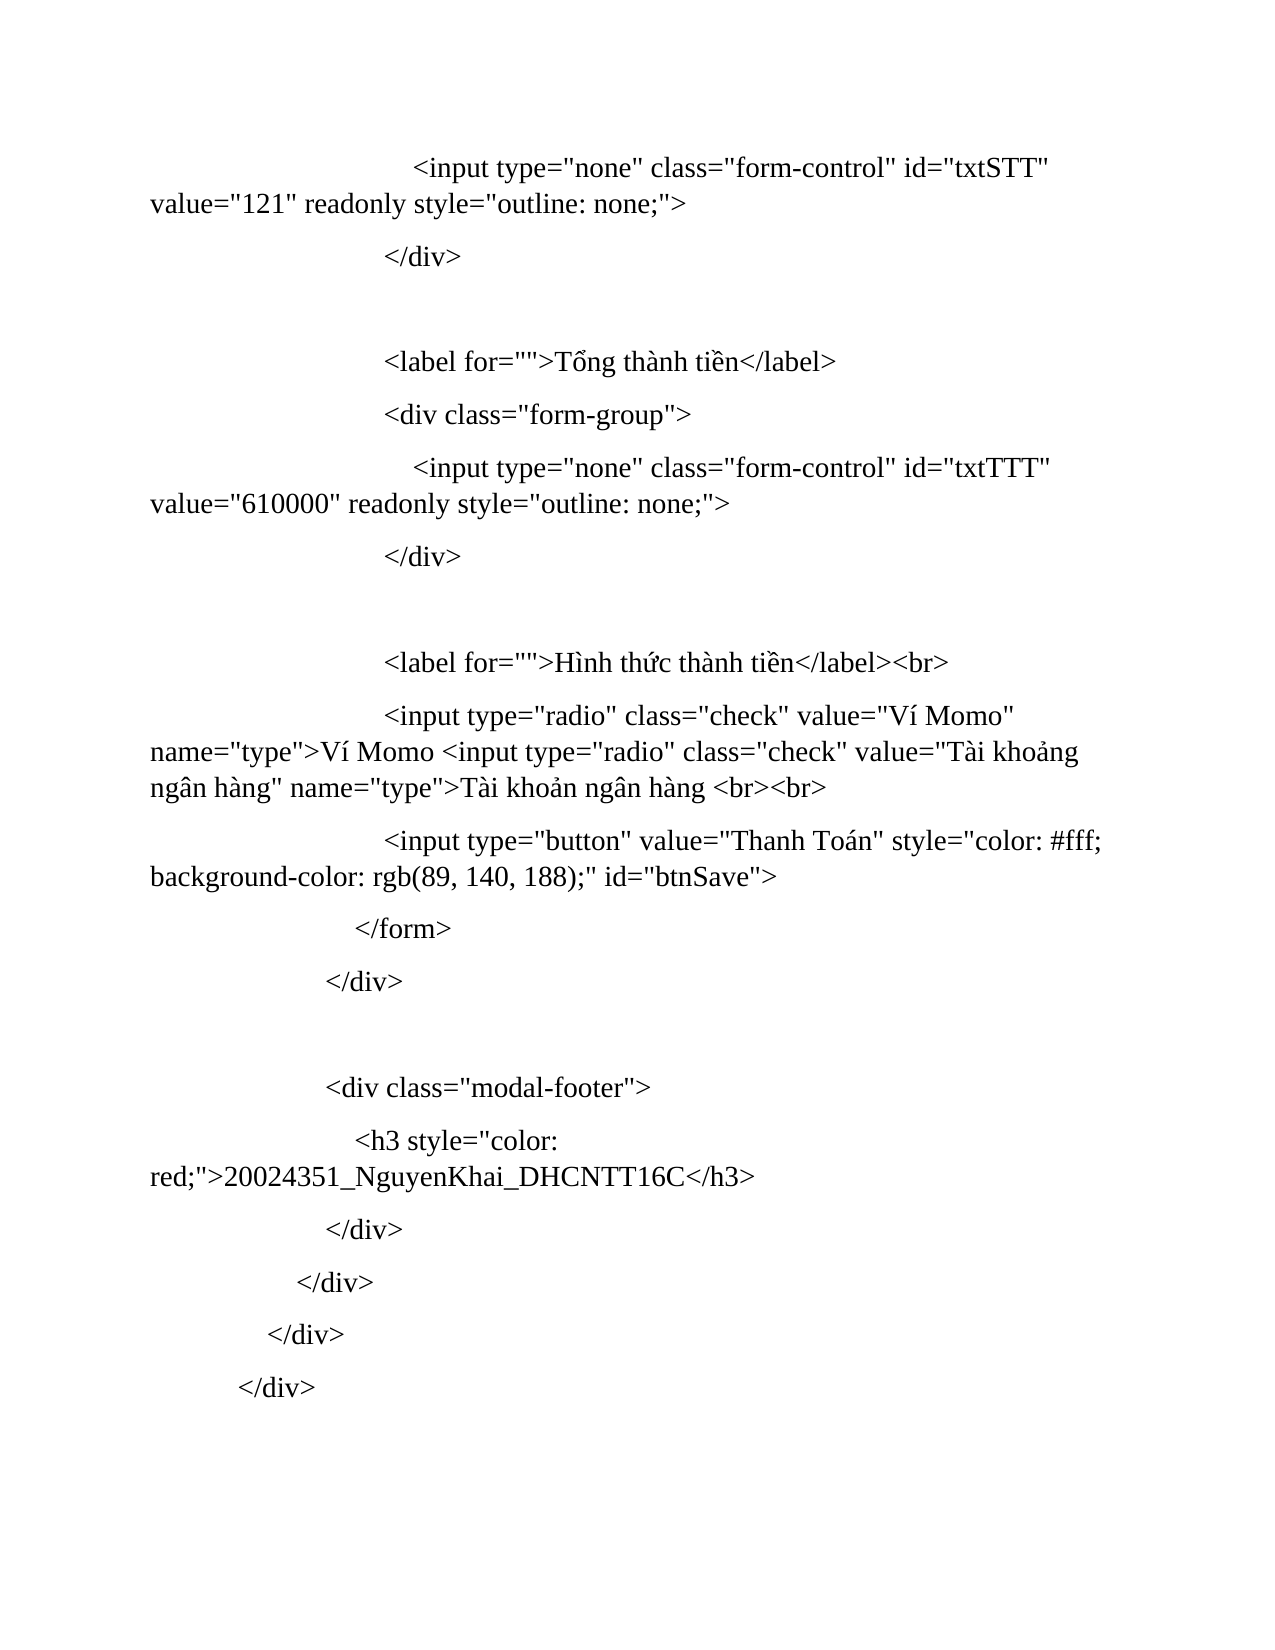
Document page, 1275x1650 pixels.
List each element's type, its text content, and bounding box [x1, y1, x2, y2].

text </div> [150, 1317, 1125, 1351]
text <h3 style="color: red;">20024351_NguyenKhai_DHCNTT16C</h3> [150, 1123, 1125, 1193]
text <div class="modal-footer"> [150, 1070, 1125, 1104]
text <div class="form-group"> [150, 397, 1125, 431]
text <input type="none" class="form-control" id="txtSTT" value="121" readonly style="outline: none;"> [150, 150, 1125, 220]
text <input type="none" class="form-control" id="txtTTT" value="610000" readonly style="outline: none;"> [150, 450, 1125, 520]
text </form> [150, 912, 1125, 945]
text </div> [150, 1370, 1125, 1404]
text </div> [150, 239, 1125, 272]
text </div> [150, 964, 1125, 998]
text <label for="">Hình thức thành tiền</label><br> [150, 645, 1125, 678]
text </div> [150, 1265, 1125, 1298]
text </div> [150, 1212, 1125, 1245]
text <label for="">Tổng thành tiền</label> [150, 344, 1125, 378]
text </div> [150, 539, 1125, 573]
text <input type="radio" class="check" value="Ví Momo" name="type">Ví Momo <input type="radio" class="check" value="Tài khoảng ngân hàng" name="type">Tài khoản ngân hàng <br><br> [150, 698, 1125, 803]
text <input type="button" value="Thanh Toán" style="color: #fff; background-color: rgb(89, 140, 188);" id="btnSave"> [150, 823, 1125, 892]
